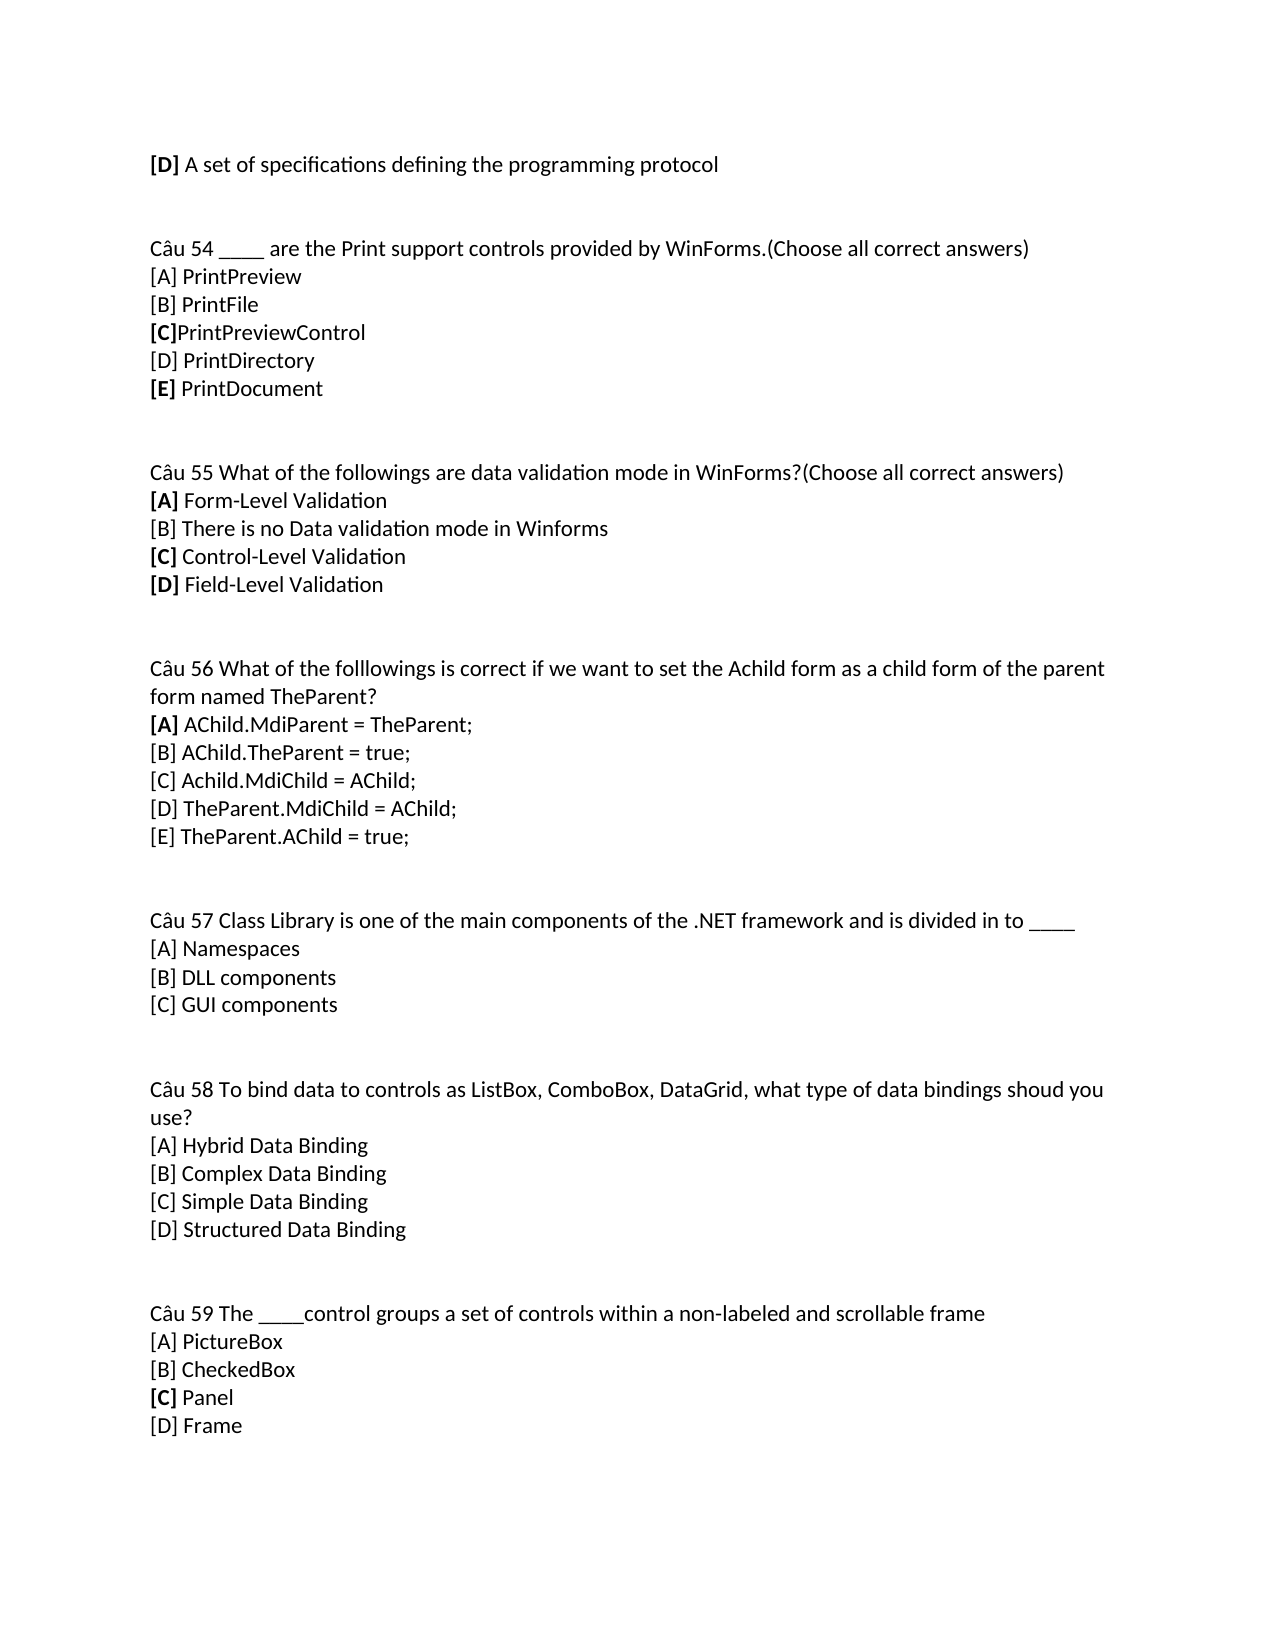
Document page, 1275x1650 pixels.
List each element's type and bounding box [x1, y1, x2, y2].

text [150, 150, 1125, 1495]
